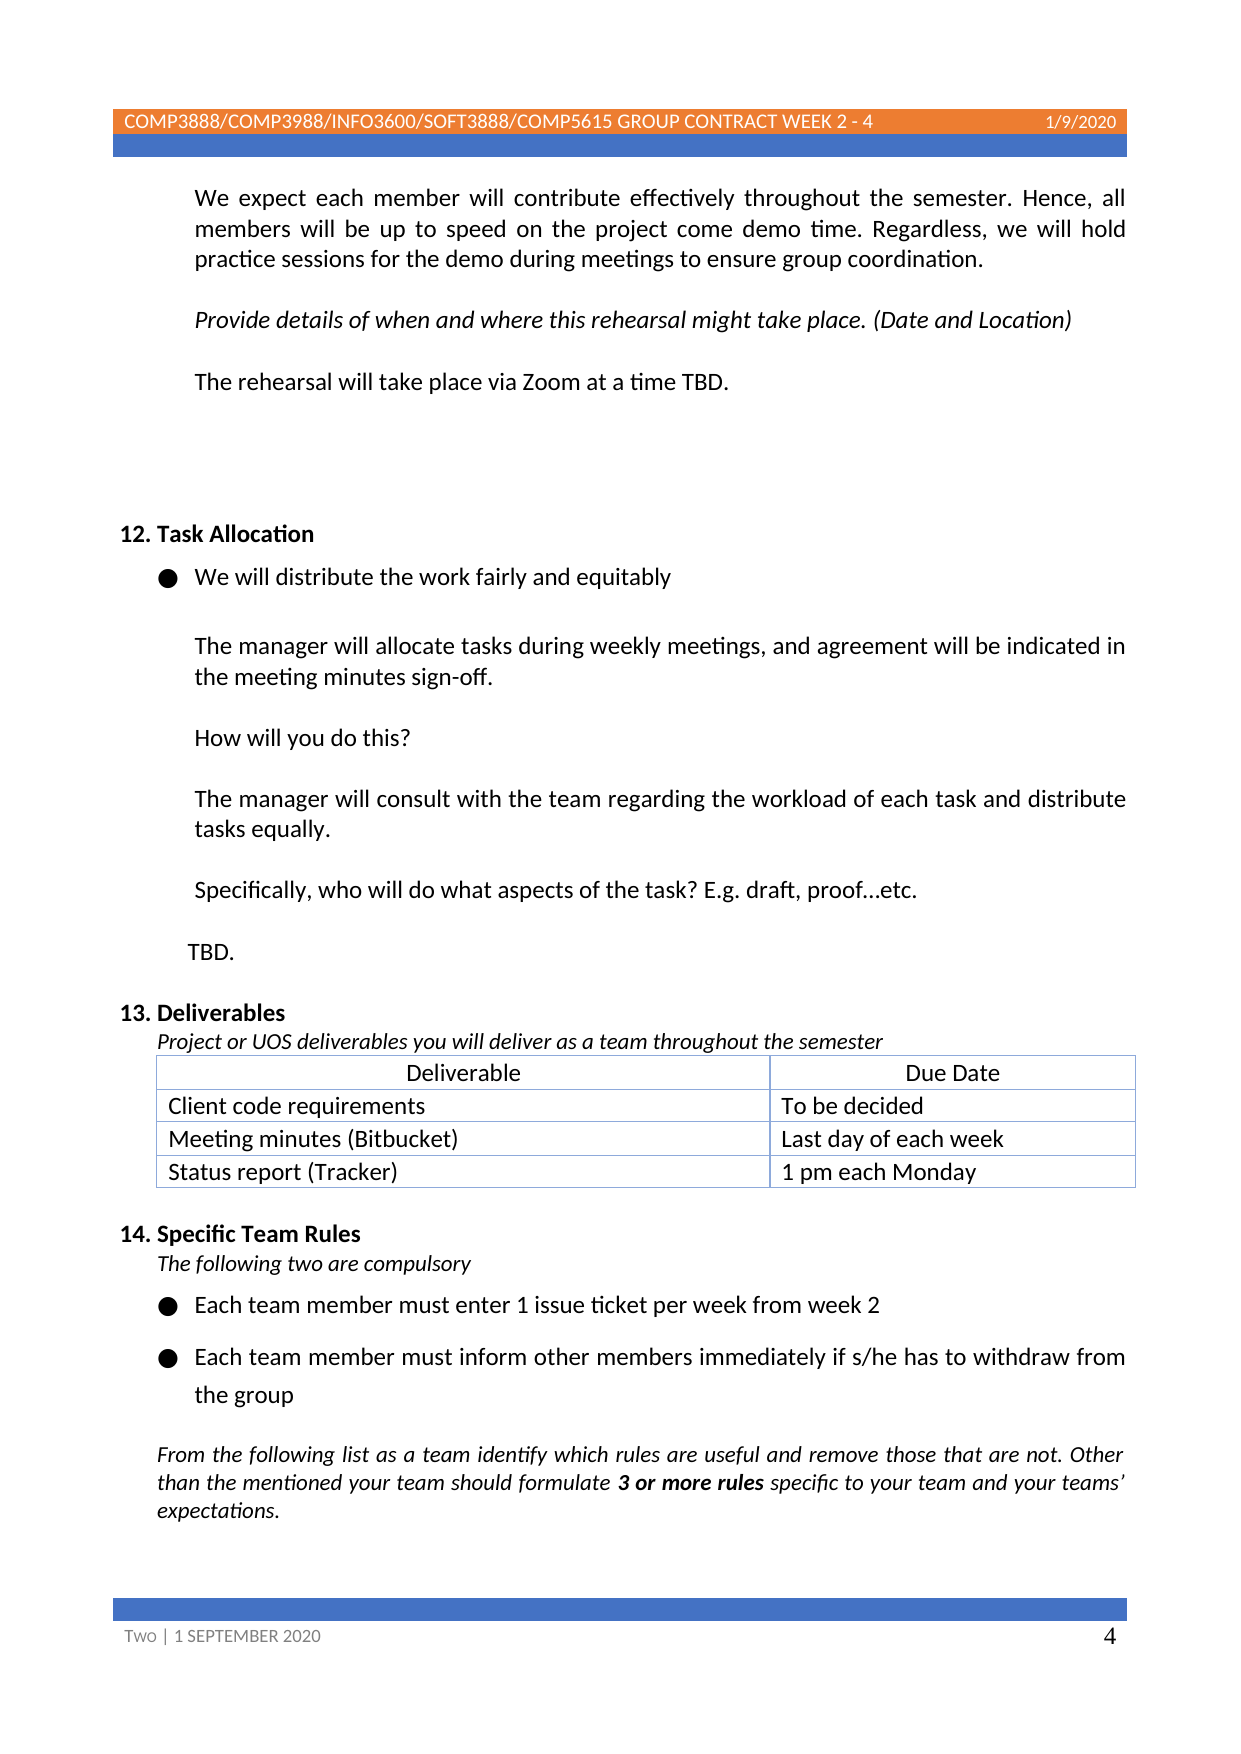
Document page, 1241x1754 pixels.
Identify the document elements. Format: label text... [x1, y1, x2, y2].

list Each team member must inform other members immediately if s/he has to withdraw from the group [157, 1328, 1128, 1410]
table_cell To be decided [771, 1090, 1135, 1121]
table_header Due Date [771, 1056, 1135, 1089]
list We will distribute the work fairly and equitably [157, 549, 1128, 600]
table_cell Last day of each week [771, 1122, 1135, 1155]
text From the following list as a team identify which rules are useful and remove those that are not. Other than the mentioned your team should formulate 3 or more rules specific to your team and your teams’ expectations. [157, 1440, 1128, 1524]
text How will you do this? [194, 722, 1128, 753]
list Each team member must enter 1 issue ticket per week from week 2 [157, 1277, 1128, 1328]
list Specific Team Rules [119, 1218, 1128, 1249]
text Specifically, who will do what aspects of the task? E.g. draft, proof…etc. [194, 875, 1128, 905]
table_cell 1 pm each Monday [771, 1156, 1135, 1187]
text The manager will allocate tasks during weekly meetings, and agreement will be indicated in the meeting minutes sign-off. [194, 631, 1128, 692]
list Deliverables [119, 997, 1128, 1027]
table_cell Meeting minutes (Bitbucket) [157, 1122, 769, 1155]
table_cell Status report (Tracker) [157, 1156, 769, 1187]
text We expect each member will contribute effectively throughout the semester. Hence, all members will be up to speed on the project come demo time. Regardless, we will hold practice sessions for the demo during meetings to ensure group coordination. [194, 182, 1128, 274]
table_header Deliverable [157, 1056, 769, 1089]
text The rehearsal will take place via Zoom at a time TBD. [194, 366, 1128, 396]
text Provide details of when and where this rehearsal might take place. (Date and Location) [194, 304, 1128, 335]
text TBD. [112, 936, 1128, 966]
text Project or UOS deliverables you will deliver as a team throughout the semester [157, 1027, 1128, 1055]
text The following two are compulsory [157, 1249, 1128, 1277]
table_cell Client code requirements [157, 1090, 769, 1121]
list Task Allocation [119, 518, 1128, 549]
text The manager will consult with the team regarding the workload of each task and distribute tasks equally. [194, 783, 1128, 844]
